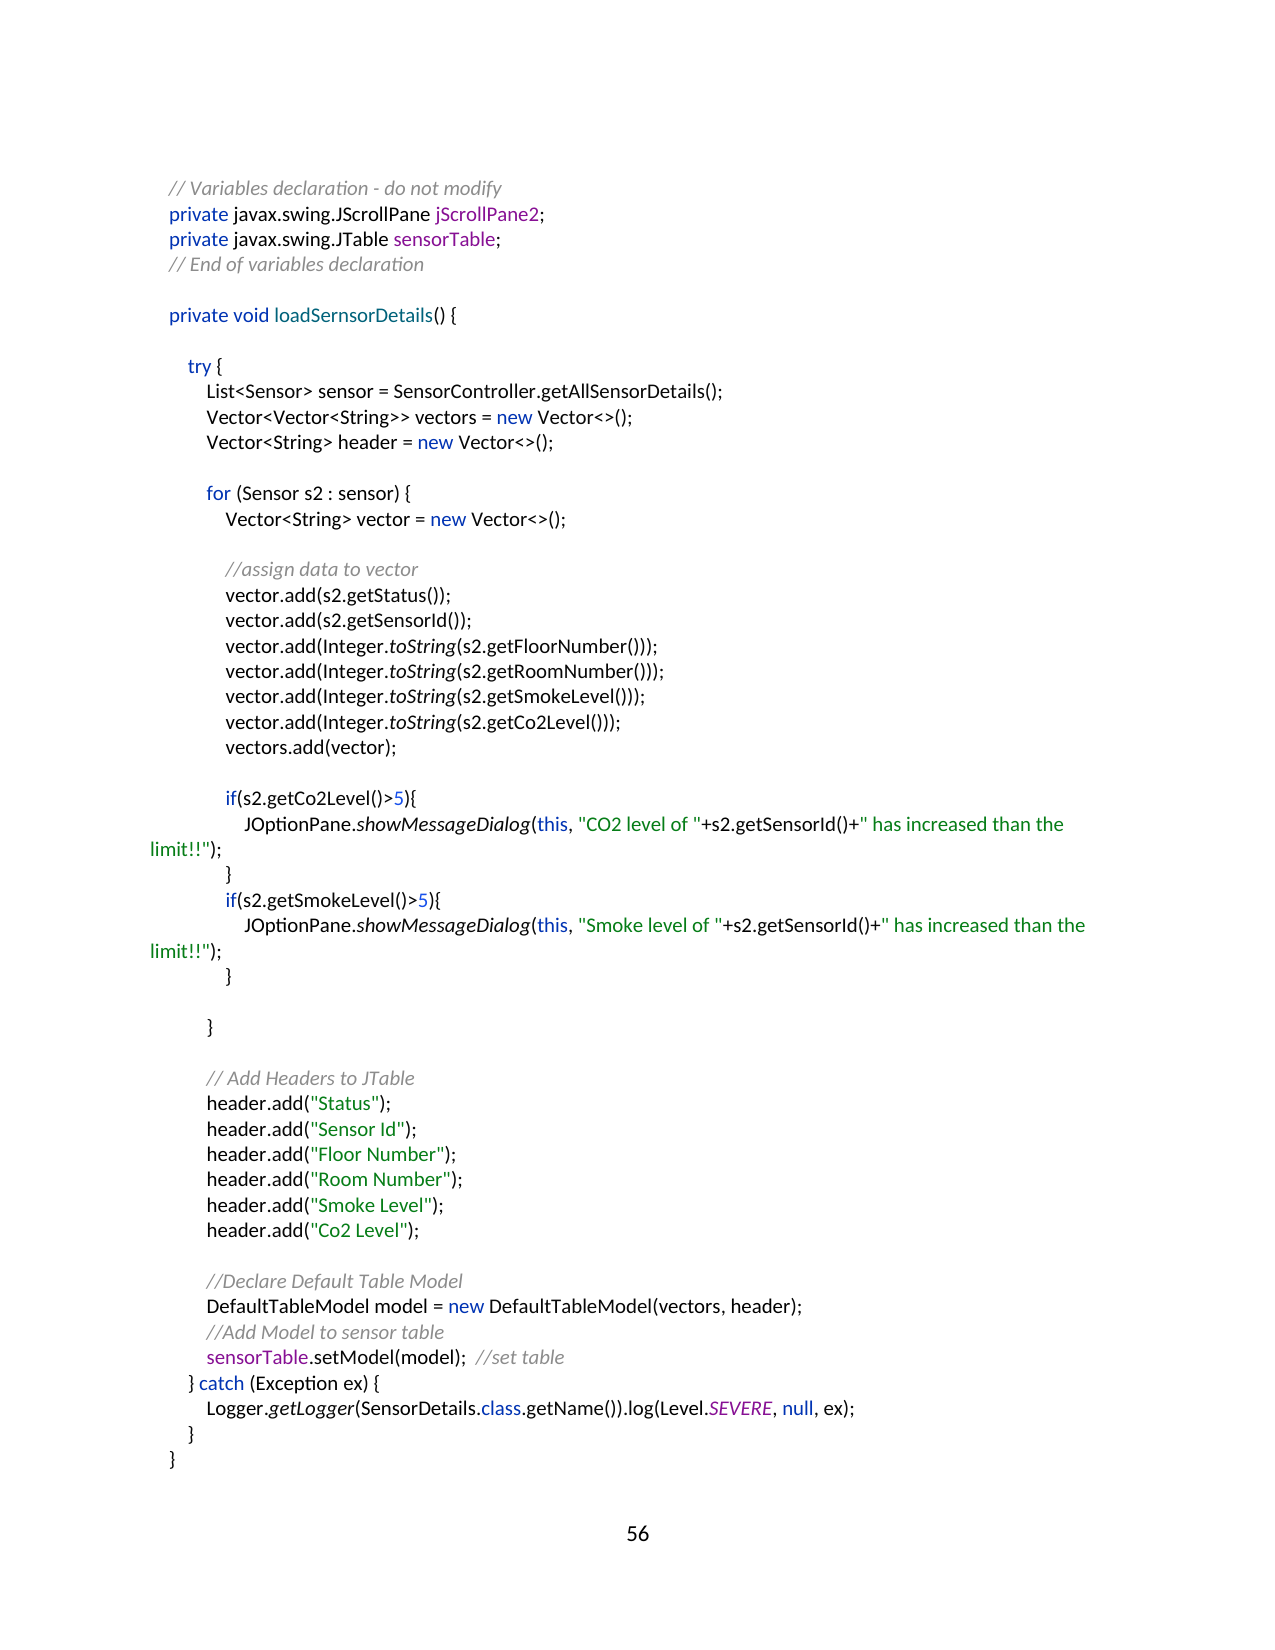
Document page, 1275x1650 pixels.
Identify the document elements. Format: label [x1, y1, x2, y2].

text [150, 150, 1125, 1497]
